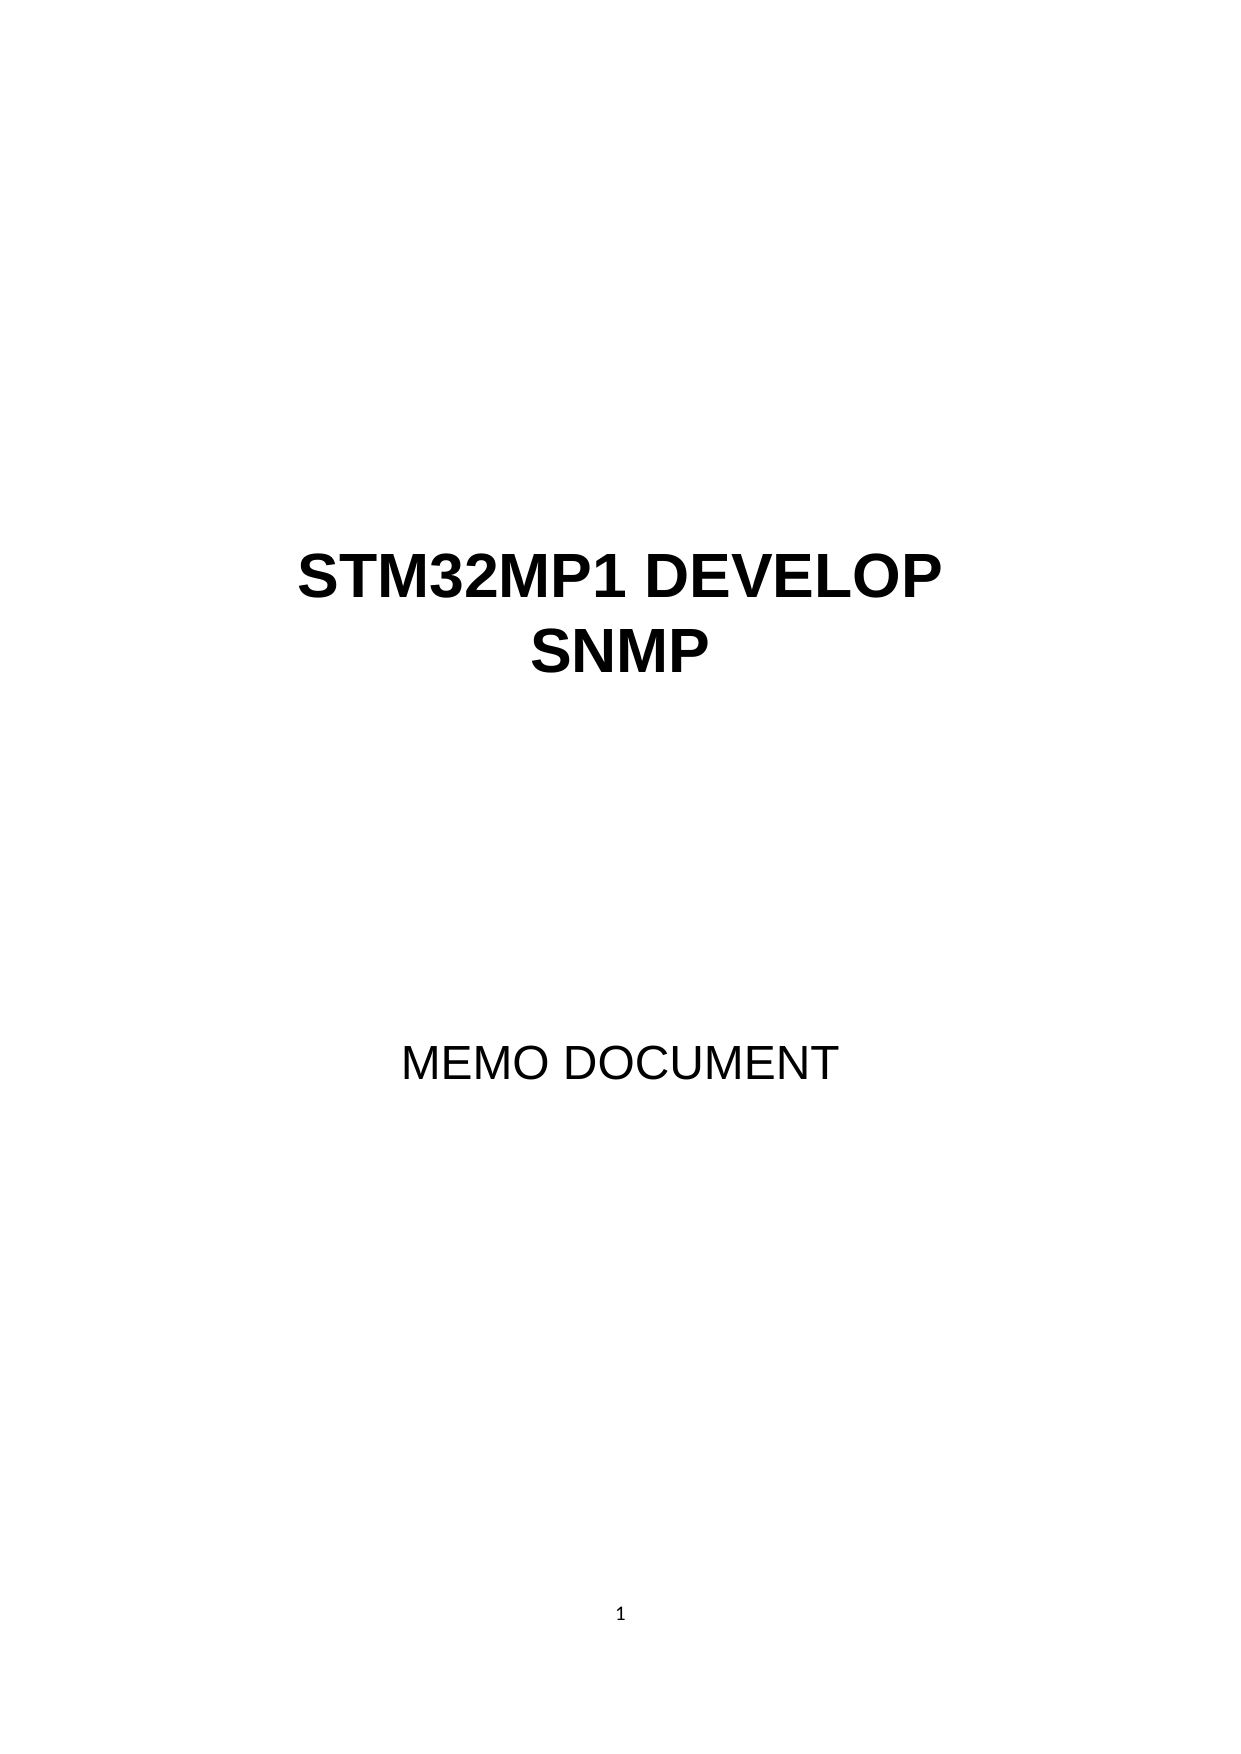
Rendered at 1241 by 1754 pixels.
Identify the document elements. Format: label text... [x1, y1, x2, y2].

text STM32MP1 DEVELOP [187, 537, 1053, 612]
text MEMO DOCUMENT [187, 1025, 1053, 1100]
text SNMP [187, 612, 1053, 687]
